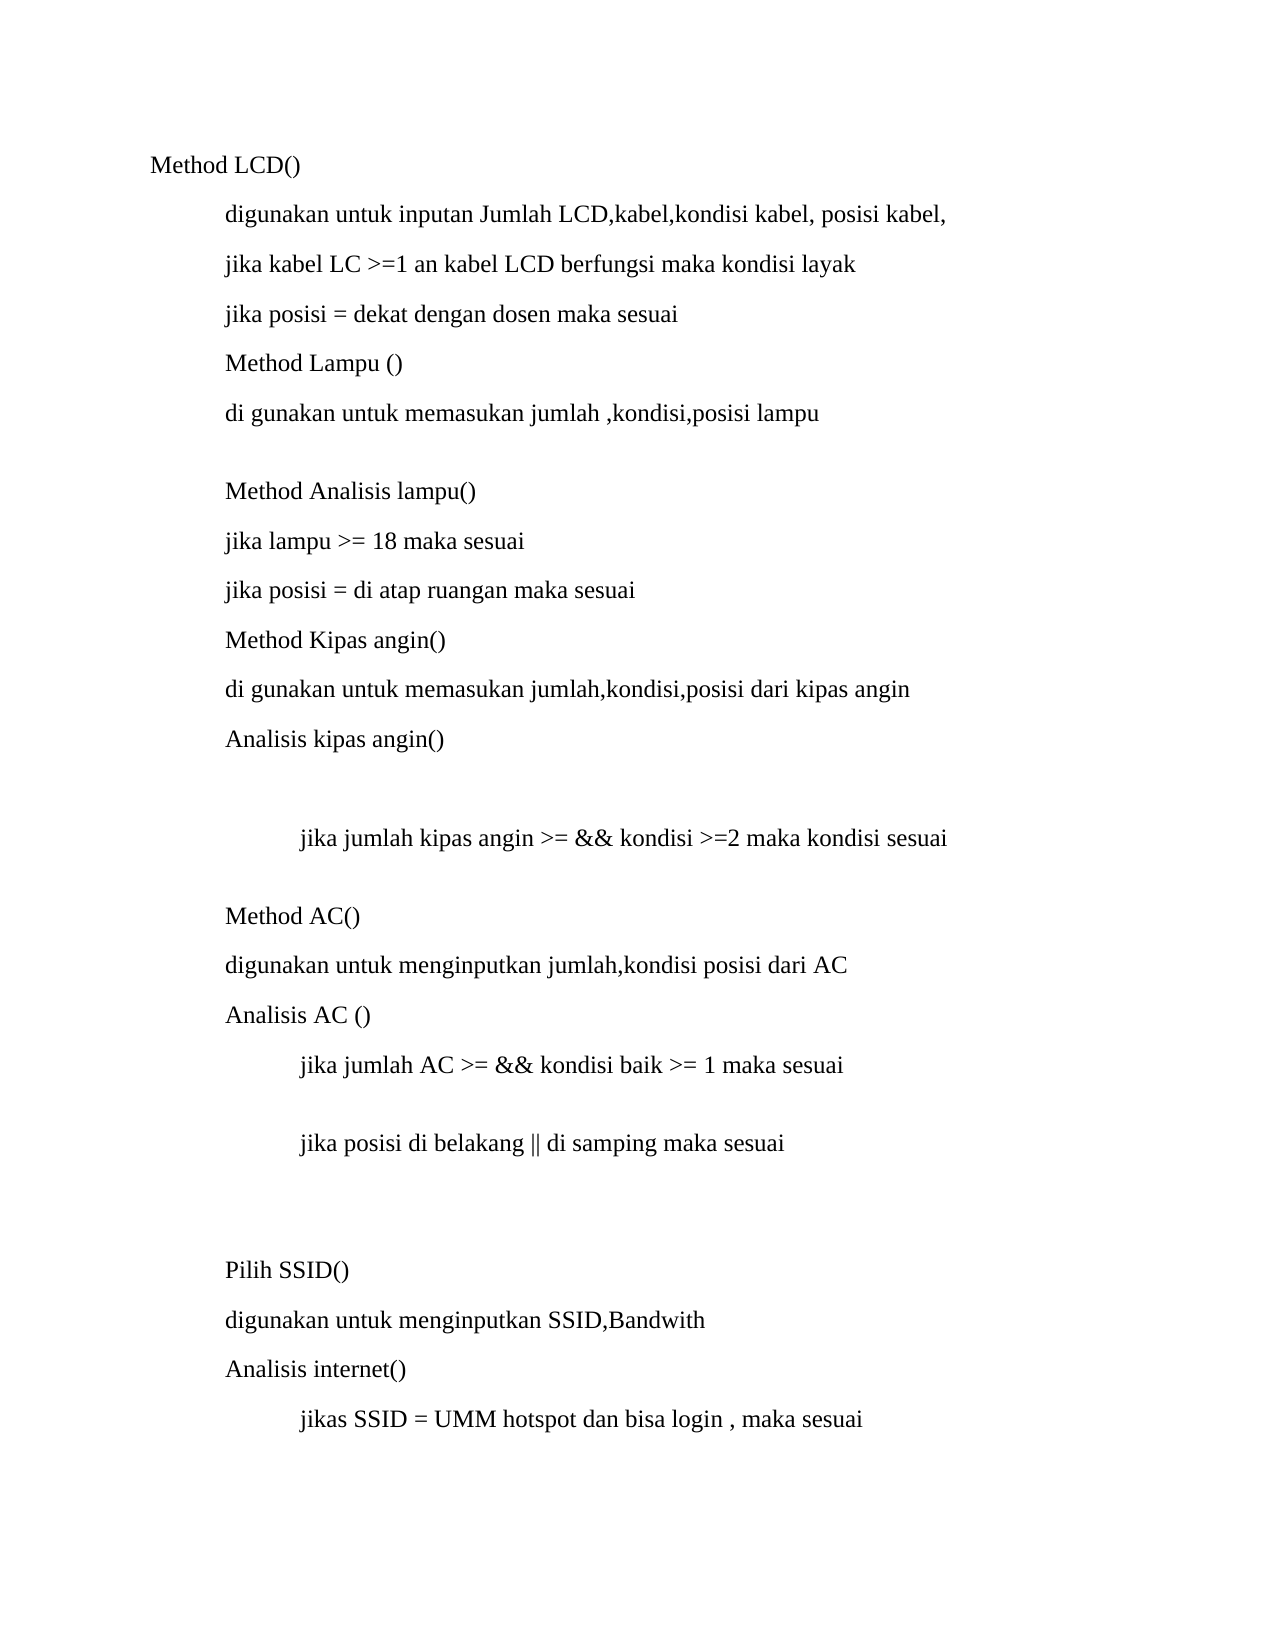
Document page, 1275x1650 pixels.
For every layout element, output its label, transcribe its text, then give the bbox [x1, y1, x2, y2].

text jika jumlah AC >= && kondisi baik >= 1 maka sesuai [225, 1050, 1125, 1107]
text jika posisi = dekat dengan dosen maka sesuai [150, 299, 1125, 327]
text Analisis kipas angin() [225, 724, 1125, 753]
text digunakan untuk menginputkan jumlah,kondisi posisi dari AC [225, 951, 1125, 979]
text Method Analisis lampu() [225, 476, 1125, 505]
text jika posisi = di atap ruangan maka sesuai [225, 575, 1125, 604]
text jika posisi di belakang || di samping maka sesuai [225, 1128, 1125, 1186]
text digunakan untuk inputan Jumlah LCD,kabel,kondisi kabel, posisi kabel, [150, 199, 1125, 228]
text jika jumlah kipas angin >= && kondisi >=2 maka kondisi sesuai [225, 823, 1125, 880]
text Method Kipas angin() [225, 625, 1125, 654]
text jikas SSID = UMM hotspot dan bisa login , maka sesuai [225, 1404, 1125, 1461]
text di gunakan untuk memasukan jumlah,kondisi,posisi dari kipas angin [225, 674, 1125, 703]
text Analisis internet() [225, 1354, 1125, 1383]
text Method LCD() [150, 150, 1125, 179]
text jika kabel LC >=1 an kabel LCD berfungsi maka kondisi layak [150, 249, 1125, 278]
text Method Lampu () [150, 348, 1125, 377]
text Analisis AC () [225, 1000, 1125, 1029]
text jika lampu >= 18 maka sesuai [225, 526, 1125, 554]
text di gunakan untuk memasukan jumlah ,kondisi,posisi lampu [150, 398, 1125, 455]
text Method AC() [225, 901, 1125, 930]
text Pilih SSID() [225, 1255, 1125, 1284]
text digunakan untuk menginputkan SSID,Bandwith [225, 1305, 1125, 1333]
